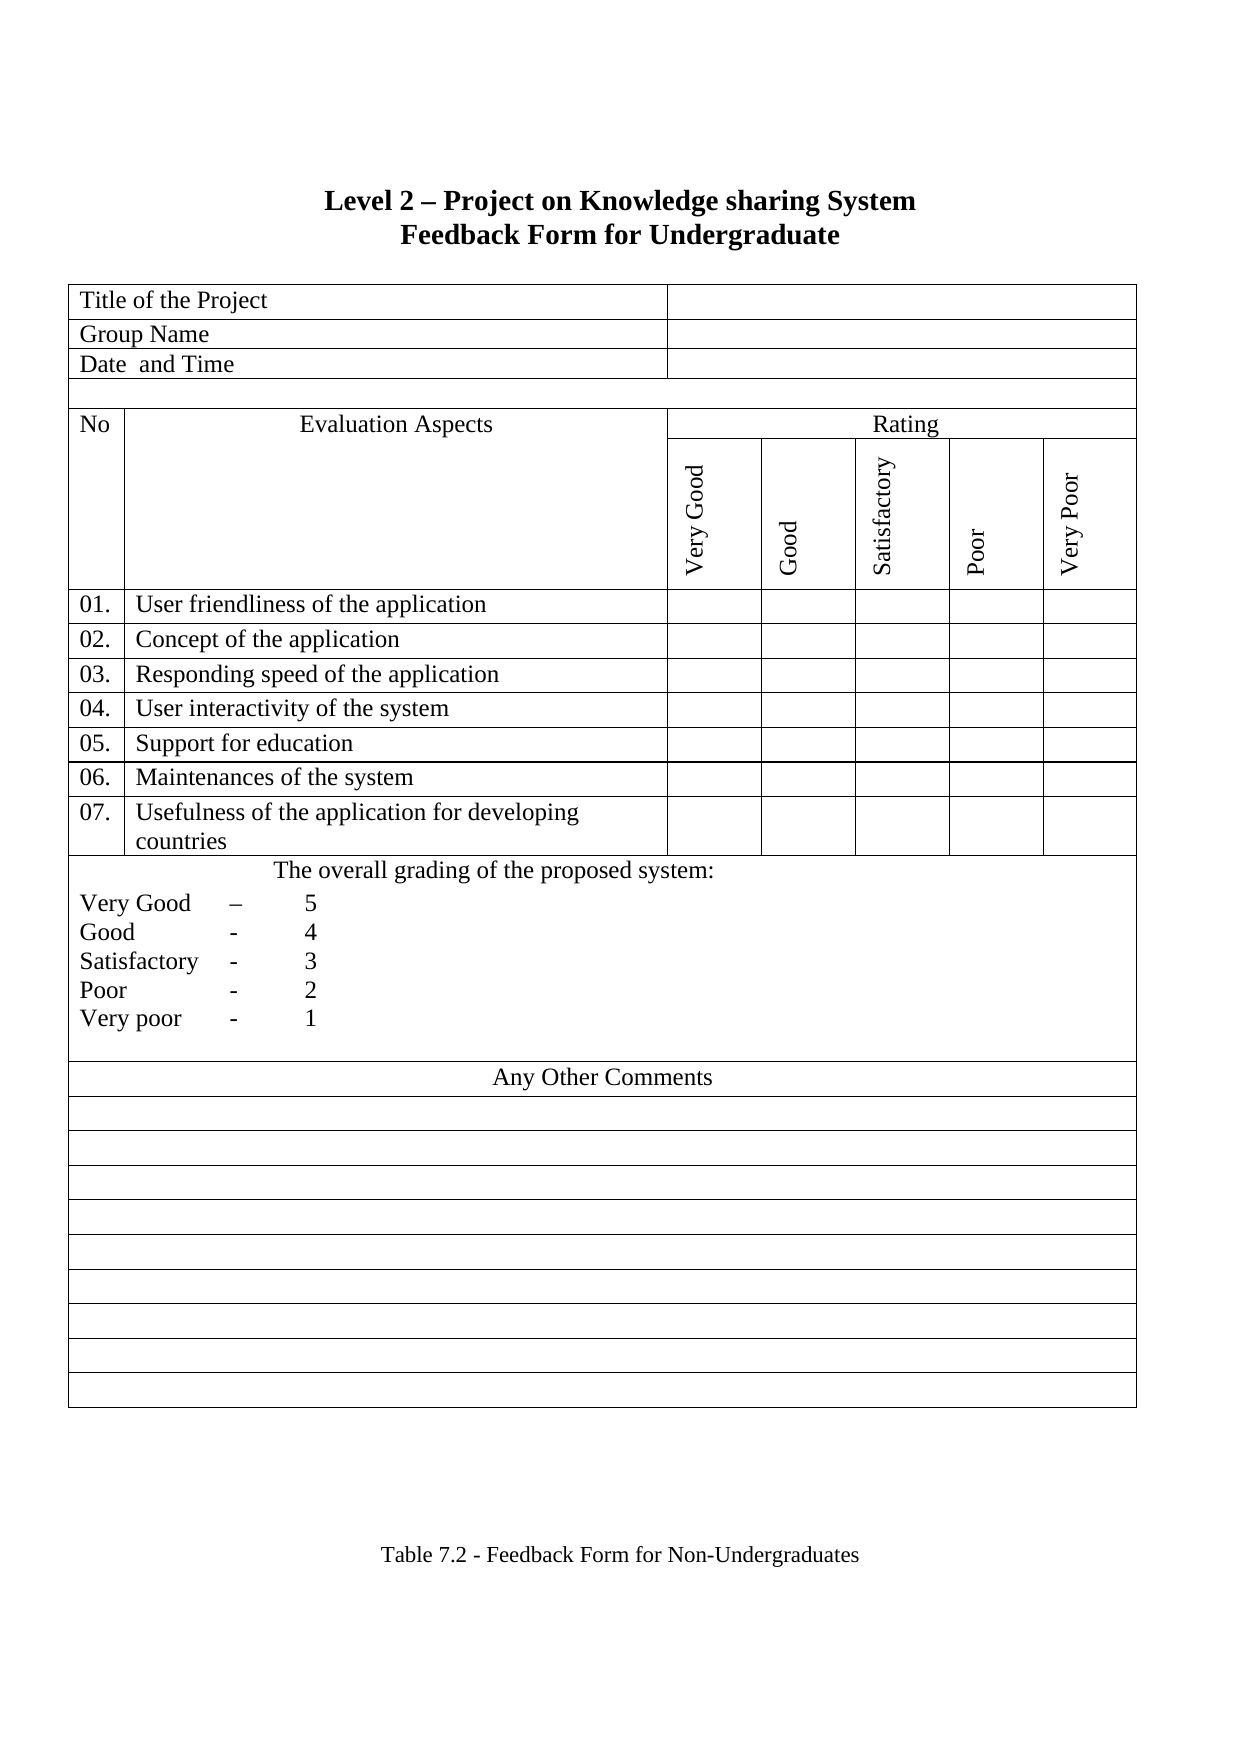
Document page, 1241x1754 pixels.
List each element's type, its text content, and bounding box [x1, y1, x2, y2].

table_cell User interactivity of the system [125, 693, 667, 727]
table_cell Satisfactory [856, 439, 949, 588]
table_cell [856, 763, 949, 796]
table_cell Any Other Comments [69, 1062, 1136, 1096]
table_cell [668, 728, 761, 761]
table_cell [69, 1304, 1136, 1338]
table_cell Responding speed of the application [125, 659, 667, 692]
table_cell Very Poor [1044, 439, 1136, 588]
table_cell [950, 624, 1043, 658]
table_cell [668, 320, 1136, 348]
table_cell 05. [69, 728, 124, 761]
table_cell Evaluation Aspects [125, 409, 667, 588]
table_cell [69, 1270, 1136, 1303]
table_cell Usefulness of the application for developing countries [125, 797, 667, 854]
table_cell [856, 624, 949, 658]
table_cell Maintenances of the system [125, 763, 667, 796]
table_cell [762, 624, 855, 658]
table_cell [668, 763, 761, 796]
table_cell [1044, 797, 1136, 854]
table_header Title of the Project [69, 285, 667, 318]
table_cell Rating [668, 409, 1136, 438]
table_cell [69, 1097, 1136, 1130]
table_cell [762, 590, 855, 623]
table_cell User friendliness of the application [125, 590, 667, 623]
table_cell [1044, 659, 1136, 692]
table_cell Support for education [125, 728, 667, 761]
table_cell [856, 728, 949, 761]
text Level 2 – Project on Knowledge sharing System [150, 183, 1090, 217]
table_cell 07. [69, 797, 124, 854]
table_cell [950, 590, 1043, 623]
table_cell The overall grading of the proposed system: Very Good – 5 Good - 4 Satisfactory - 3 Poor - 2 Very poor - 1 [69, 856, 1136, 1061]
table_cell [69, 1200, 1136, 1234]
table_cell 06. [69, 763, 124, 796]
table_cell [668, 659, 761, 692]
table_cell [762, 797, 855, 854]
table_cell [668, 624, 761, 658]
table_cell [950, 659, 1043, 692]
table_cell [69, 1235, 1136, 1268]
table_cell [762, 763, 855, 796]
table_cell [668, 797, 761, 854]
table_cell [950, 763, 1043, 796]
table_cell Poor [950, 439, 1043, 588]
table_cell Very Good [668, 439, 761, 588]
table_cell [762, 659, 855, 692]
table_cell [856, 659, 949, 692]
table_cell [950, 797, 1043, 854]
table_cell [69, 1131, 1136, 1165]
table_cell [762, 693, 855, 727]
table_cell [856, 590, 949, 623]
table_cell [950, 728, 1043, 761]
table_cell 03. [69, 659, 124, 692]
table_cell 02. [69, 624, 124, 658]
table_cell [950, 693, 1043, 727]
table_cell [69, 1339, 1136, 1372]
table_cell [856, 797, 949, 854]
table_cell [668, 693, 761, 727]
table_cell 04. [69, 693, 124, 727]
table_cell 01. [69, 590, 124, 623]
table_cell Date and Time [69, 349, 667, 378]
text Feedback Form for Undergraduate [150, 217, 1090, 251]
table_cell [1044, 624, 1136, 658]
table_cell [1044, 590, 1136, 623]
table_header [668, 285, 1136, 318]
table_cell [1044, 728, 1136, 761]
table_cell [69, 1166, 1136, 1199]
table_cell [668, 590, 761, 623]
table_cell [762, 728, 855, 761]
table_cell No [69, 409, 124, 588]
table_cell Good [762, 439, 855, 588]
table_cell Concept of the application [125, 624, 667, 658]
table_cell [69, 1373, 1136, 1407]
table_cell [668, 349, 1136, 378]
text Table 7.2 - Feedback Form for Non-Undergraduates [150, 1541, 1090, 1567]
table_cell [1044, 693, 1136, 727]
table_cell [69, 379, 1136, 408]
table_cell [856, 693, 949, 727]
table_cell Group Name [69, 320, 667, 348]
table_cell [1044, 763, 1136, 796]
